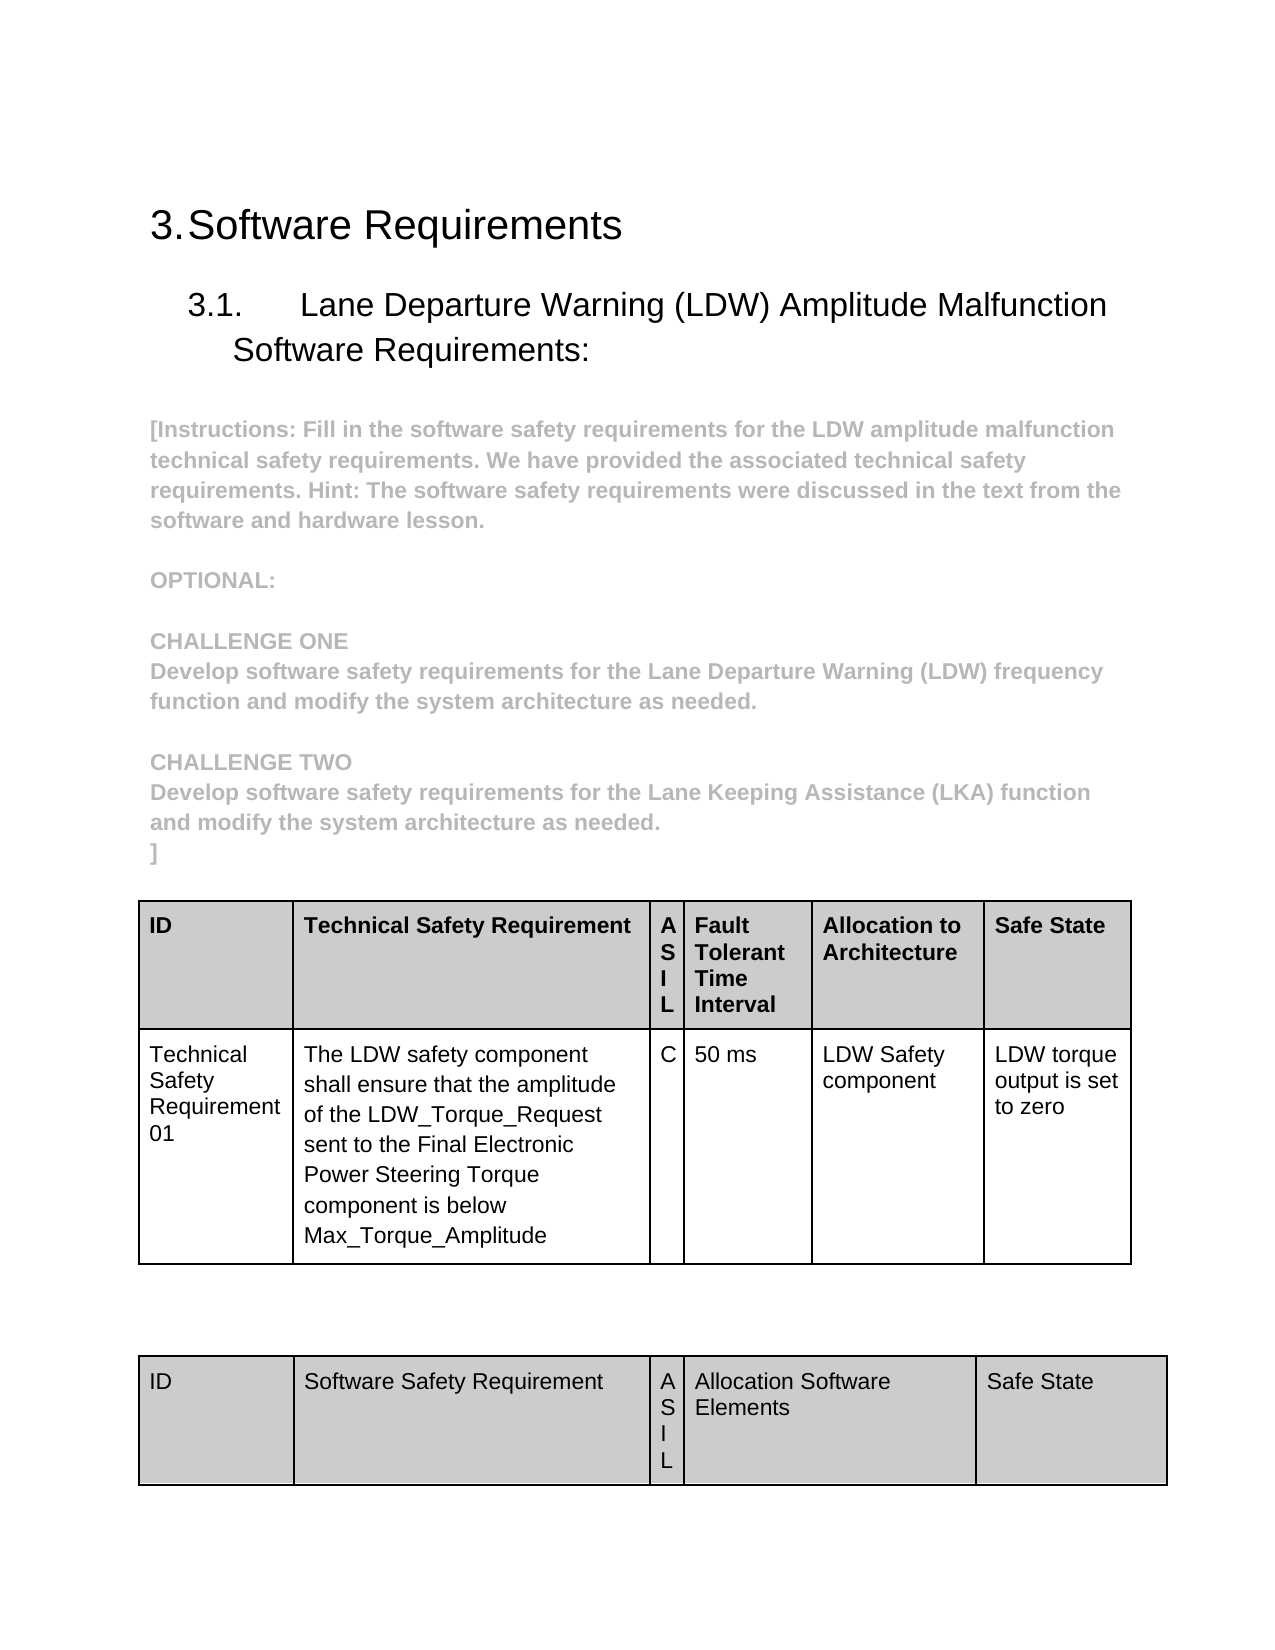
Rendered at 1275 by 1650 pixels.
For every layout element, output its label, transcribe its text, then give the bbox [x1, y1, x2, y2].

subtitle Software Requirements [150, 200, 1125, 248]
table_header Technical Safety Requirement [294, 902, 649, 1028]
text OPTIONAL: [150, 567, 1125, 594]
table_header ASIL [651, 902, 683, 1028]
table_header Safe State [985, 902, 1130, 1028]
table_header ASIL [651, 1357, 683, 1483]
text [Instructions: Fill in the software safety requirements for the LDW amplitude malfunction technical safety requirements. We have provided the associated technical safety requirements. Hint: The software safety requirements were discussed in the text from the software and hardware lesson. [150, 416, 1125, 533]
text CHALLENGE TWO [150, 749, 1125, 775]
table_cell C [651, 1030, 683, 1262]
table_header Fault Tolerant Time Interval [685, 902, 811, 1028]
table_cell 50 ms [685, 1030, 811, 1262]
table_header Safe State [977, 1357, 1166, 1483]
table_cell LDW Safety component [813, 1030, 983, 1262]
table_cell Technical Safety Requirement 01 [140, 1030, 292, 1262]
table_header Allocation to Architecture [813, 902, 983, 1028]
table_header ID [140, 1357, 293, 1483]
text Develop software safety requirements for the Lane Keeping Assistance (LKA) function and modify the system architecture as needed. [150, 779, 1125, 836]
text CHALLENGE ONE [150, 628, 1125, 654]
table_header ID [140, 902, 292, 1028]
table_header Software Safety Requirement [295, 1357, 649, 1483]
text Develop software safety requirements for the Lane Departure Warning (LDW) frequency function and modify the system architecture as needed. [150, 658, 1125, 715]
table_cell The LDW safety component shall ensure that the amplitude of the LDW_Torque_Request sent to the Final Electronic Power Steering Torque component is below Max_Torque_Amplitude [294, 1030, 649, 1262]
subtitle Lane Departure Warning (LDW) Amplitude Malfunction Software Requirements: [187, 285, 1125, 368]
text ] [150, 839, 1125, 866]
table_header Allocation Software Elements [685, 1357, 975, 1483]
table_cell LDW torque output is set to zero [985, 1030, 1130, 1262]
